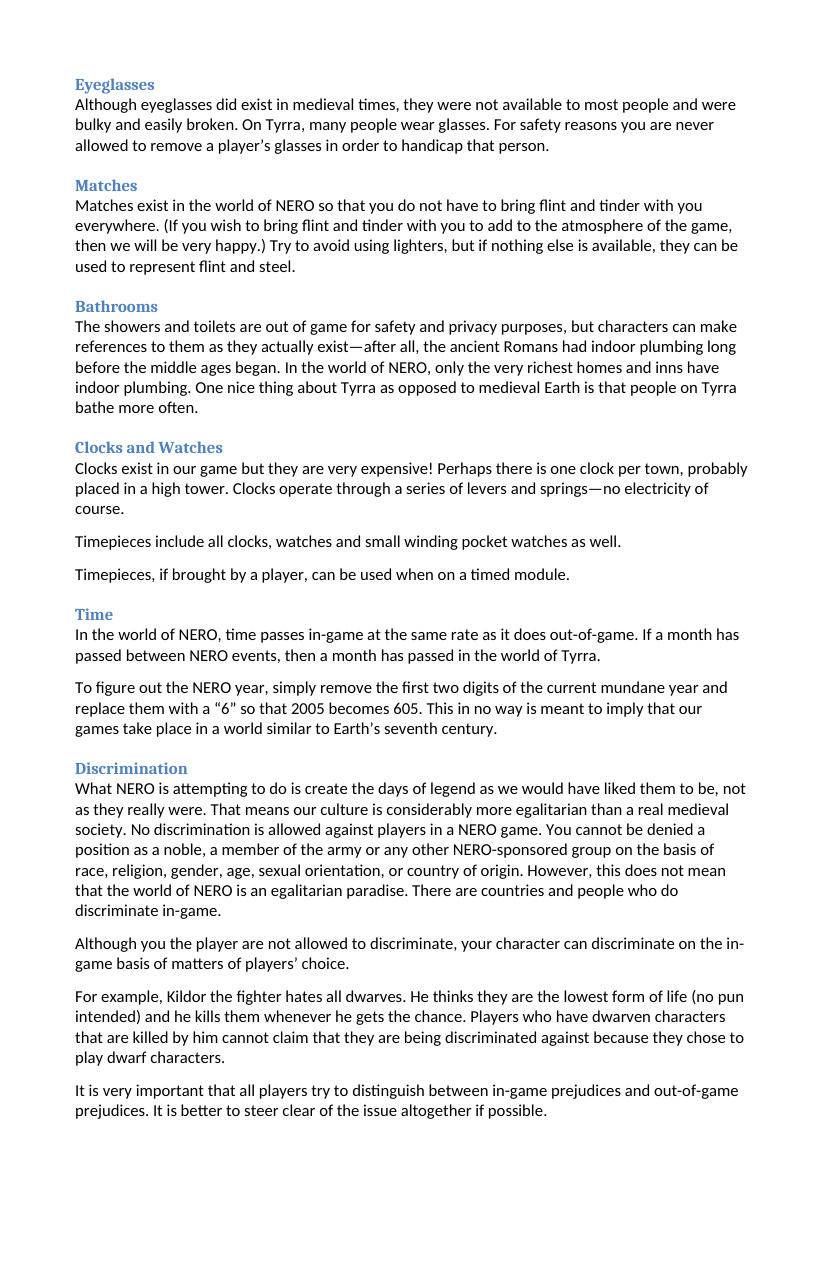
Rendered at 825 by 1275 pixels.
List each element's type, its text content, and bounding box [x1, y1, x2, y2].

subtitle Discrimination [75, 759, 750, 778]
text The showers and toilets are out of game for safety and privacy purposes, but characters can make references to them as they actually exist—after all, the ancient Romans had indoor plumbing long before the middle ages began. In the world of NERO, only the very richest homes and inns have indoor plumbing. One nice thing about Tyrra as opposed to medieval Earth is that people on Tyrra bathe more often. [75, 316, 750, 418]
text Matches exist in the world of NERO so that you do not have to bring flint and tinder with you everywhere. (If you wish to bring flint and tinder with you to add to the atmosphere of the game, then we will be very happy.) Try to avoid using lighters, but if nothing else is available, they can be used to represent flint and steel. [75, 195, 750, 276]
subtitle Clocks and Watches [75, 439, 750, 458]
text What NERO is attempting to do is create the days of legend as we would have liked them to be, not as they really were. That means our culture is considerably more egalitarian than a real medieval society. No discrimination is allowed against players in a NERO game. You cannot be denied a position as a noble, a member of the army or any other NERO-sponsored group on the basis of race, religion, gender, age, sexual orientation, or country of origin. However, this does not mean that the world of NERO is an egalitarian paradise. There are countries and people who do discriminate in-game. [75, 778, 750, 921]
text Clocks exist in our game but they are very expensive! Perhaps there is one clock per town, probably placed in a high tower. Clocks operate through a series of levers and springs—no electricity of course. [75, 458, 750, 519]
text It is very important that all players try to distinguish between in-game prejudices and out-of-game prejudices. It is better to steer clear of the issue altogether if possible. [75, 1080, 750, 1121]
subtitle Bathrooms [75, 297, 750, 316]
text Timepieces, if brought by a player, can be used when on a timed module. [75, 564, 750, 584]
text Although eyeglasses did exist in medieval times, they were not available to most people and were bulky and easily broken. On Tyrra, many people wear glasses. For safety reasons you are never allowed to remove a player’s glasses in order to handicap that person. [75, 94, 750, 155]
text For example, Kildor the fighter hates all dwarves. He thinks they are the lowest form of life (no pun intended) and he kills them whenever he gets the chance. Players who have dwarven characters that are killed by him cannot claim that they are being discriminated against because they chose to play dwarf characters. [75, 986, 750, 1068]
text In the world of NERO, time passes in-game at the same rate as it does out-of-game. If a month has passed between NERO events, then a month has passed in the world of Tyrra. [75, 624, 750, 665]
text To figure out the NERO year, simply remove the first two digits of the current mundane year and replace them with a “6” so that 2005 becomes 605. This in no way is meant to imply that our games take place in a world similar to Earth’s seventh century. [75, 678, 750, 738]
subtitle Time [75, 605, 750, 624]
text Timepieces include all clocks, watches and small winding pocket watches as well. [75, 531, 750, 552]
subtitle Eyeglasses [75, 75, 750, 94]
text Although you the player are not allowed to discriminate, your character can discriminate on the in-game basis of matters of players’ choice. [75, 933, 750, 974]
subtitle Matches [75, 176, 750, 195]
